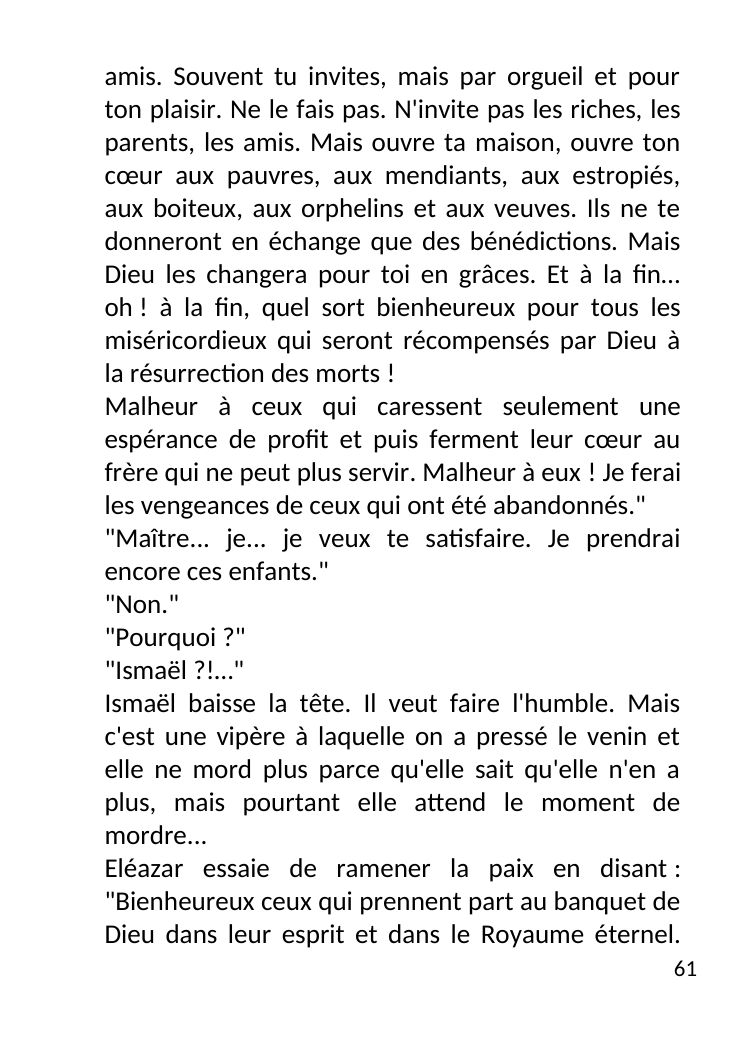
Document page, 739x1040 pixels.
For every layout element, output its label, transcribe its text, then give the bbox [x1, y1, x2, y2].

text "Non." [104, 587, 681, 620]
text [104, 59, 681, 389]
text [104, 852, 681, 951]
text "Maître... je... je veux te satisfaire. Je prendrai encore ces enfants." [104, 521, 681, 587]
text Ismaël baisse la tête. Il veut faire l'humble. Mais c'est une vipère à laquelle on a pressé le venin et elle ne mord plus parce qu'elle sait qu'elle n'en a plus, mais pourtant elle attend le moment de mordre... [104, 686, 681, 852]
text "Pourquoi ?" [104, 620, 681, 653]
text "Ismaël ?!…" [104, 653, 681, 686]
text Malheur à ceux qui caressent seulement une espérance de profit et puis ferment leur cœur au frère qui ne peut plus servir. Malheur à eux ! Je ferai les vengeances de ceux qui ont été abandonnés." [104, 389, 681, 521]
